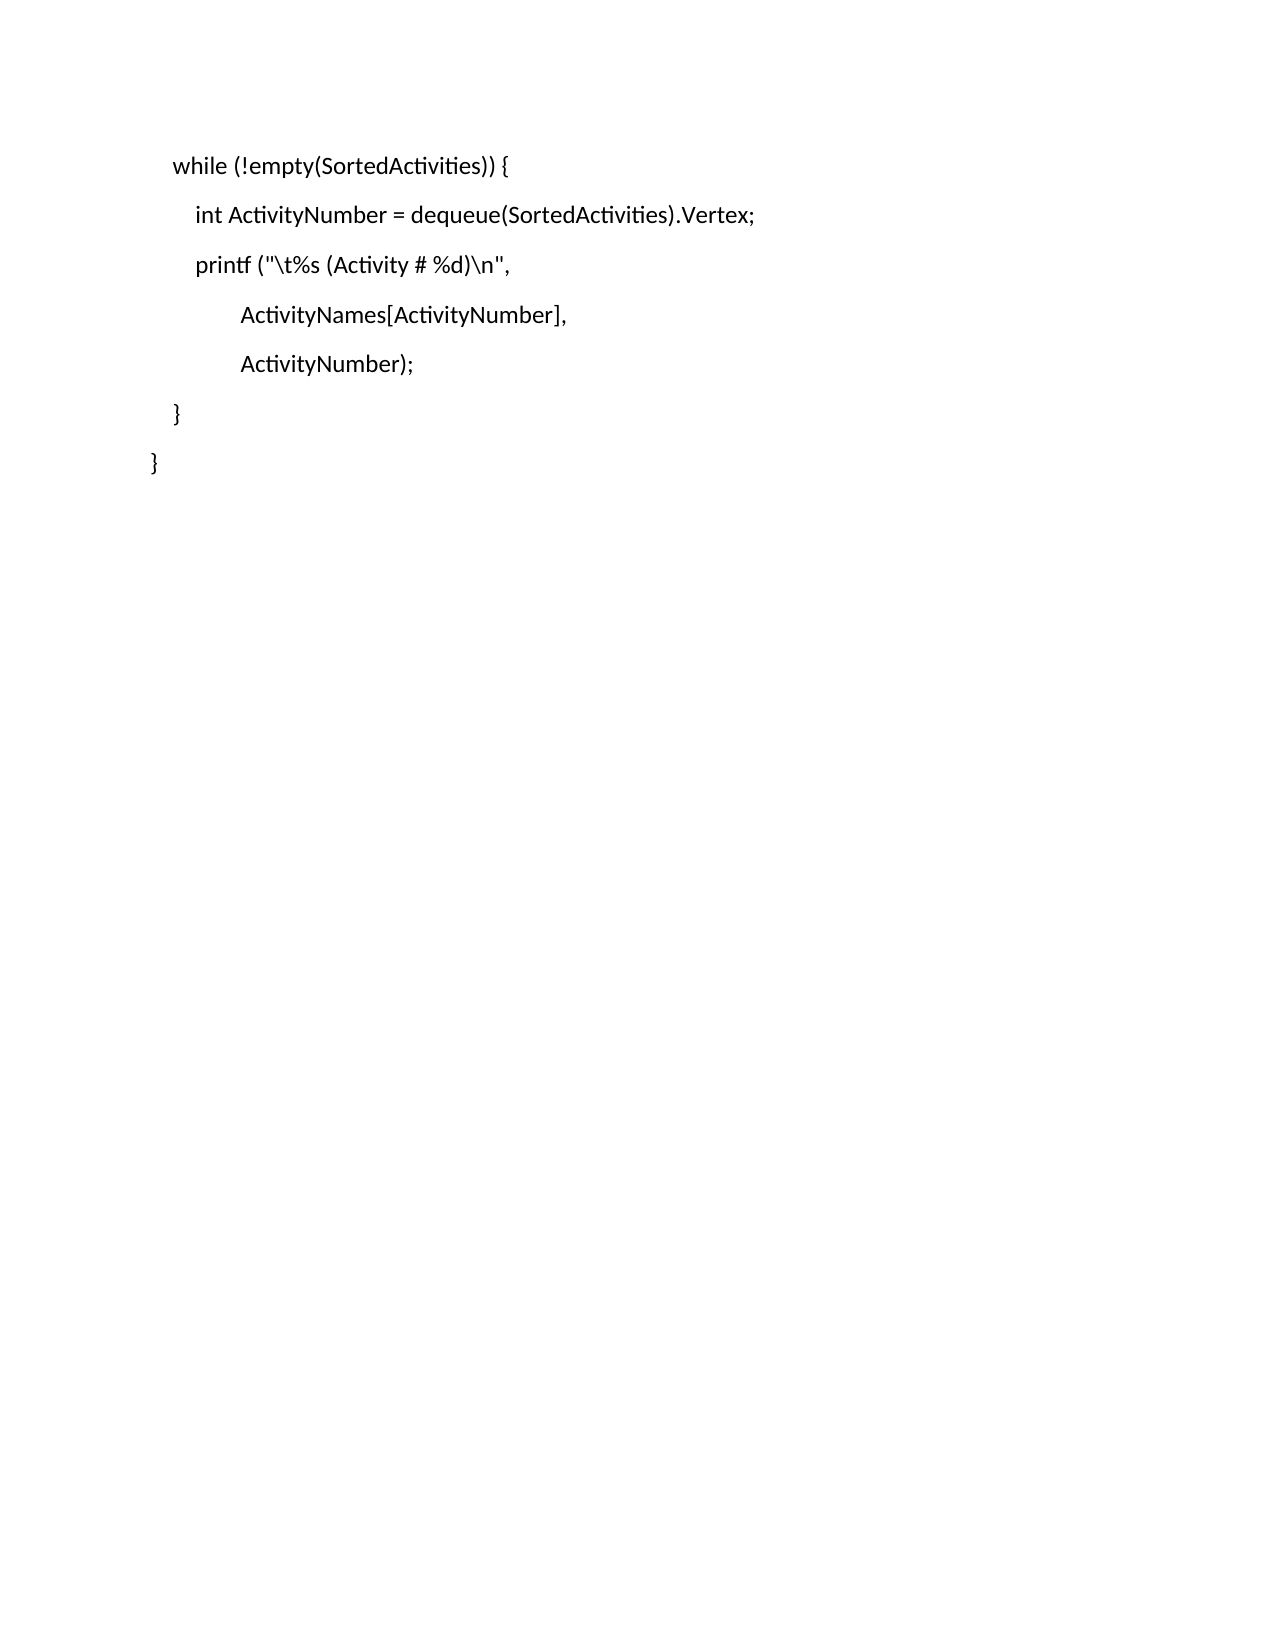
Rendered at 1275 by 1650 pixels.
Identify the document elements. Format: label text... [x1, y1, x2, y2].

text while (!empty(SortedActivities)) { [150, 150, 1125, 181]
text } [150, 447, 1125, 478]
text ActivityNames[ActivityNumber], [150, 299, 1125, 329]
text int ActivityNumber = dequeue(SortedActivities).Vertex; [150, 199, 1125, 230]
text } [150, 398, 1125, 428]
text ActivityNumber); [150, 348, 1125, 379]
text printf ("\t%s (Activity # %d)\n", [150, 249, 1125, 280]
